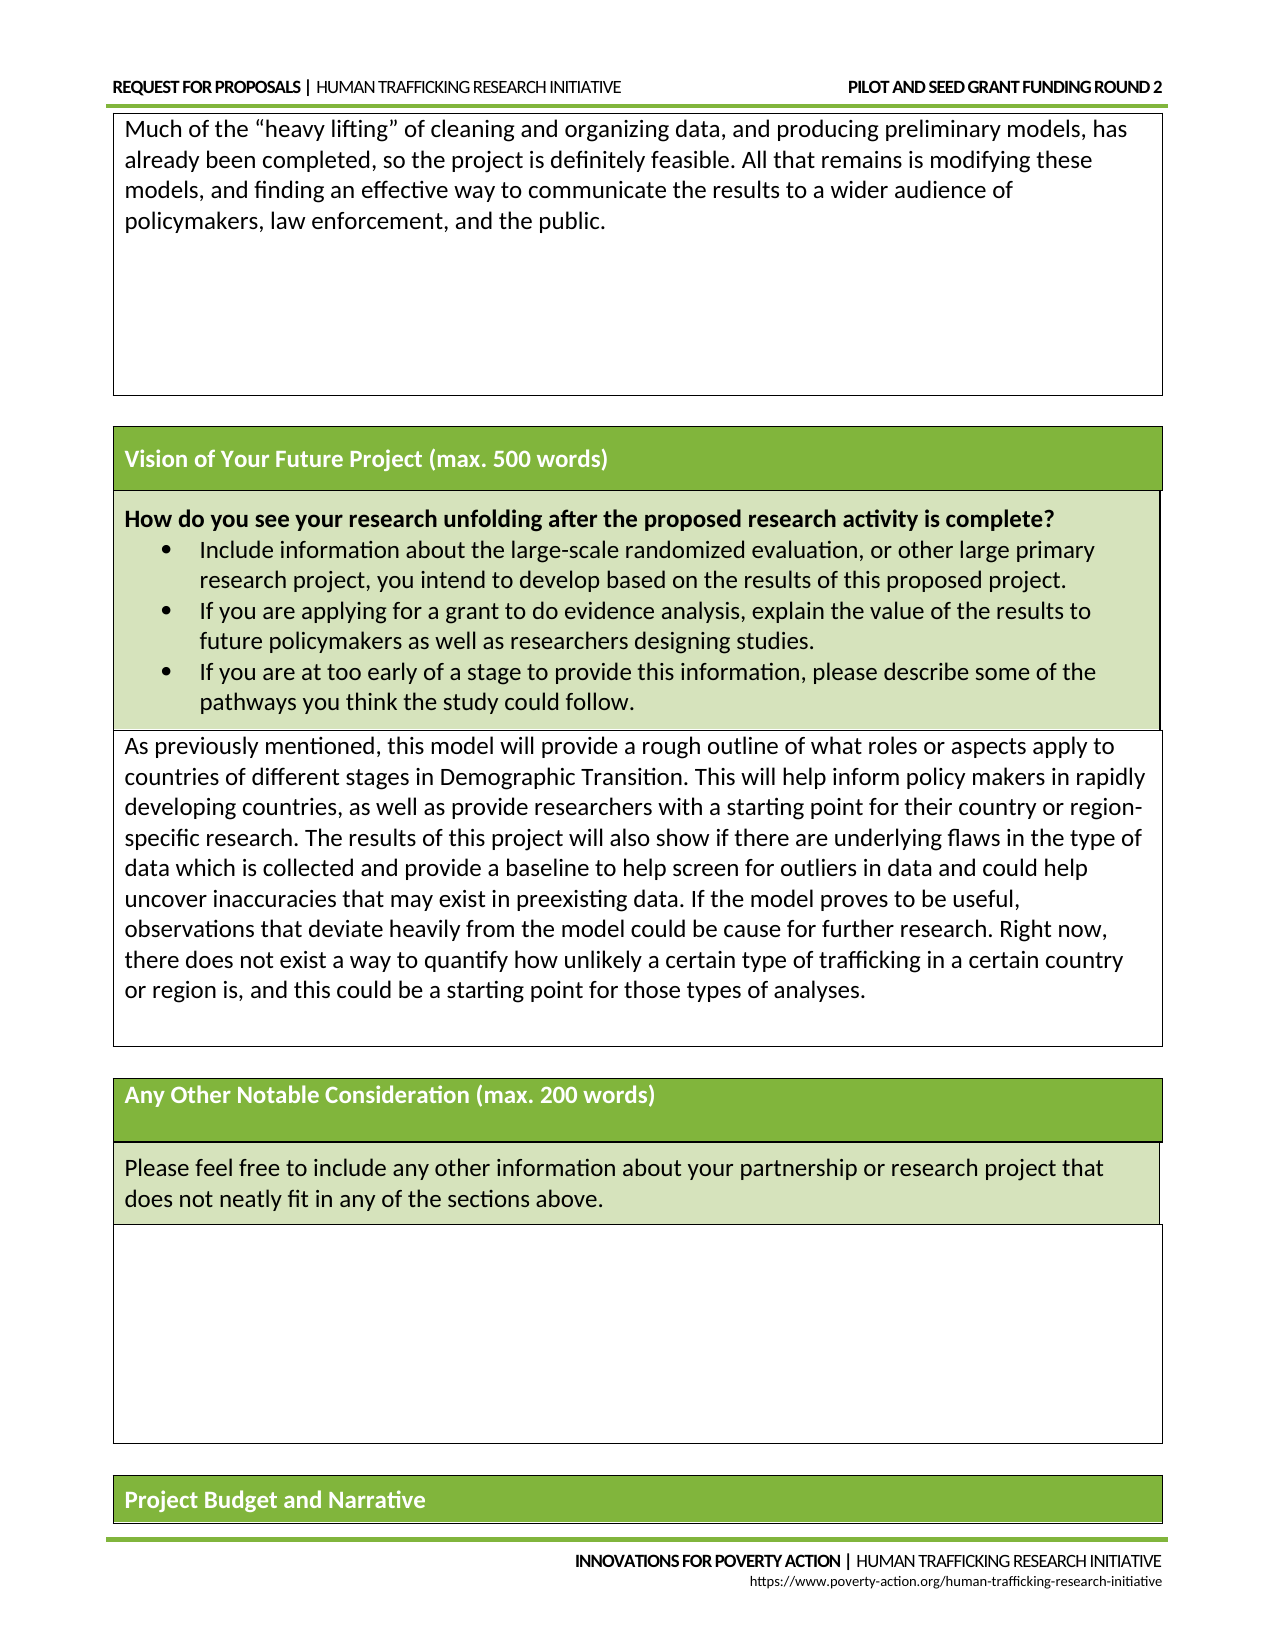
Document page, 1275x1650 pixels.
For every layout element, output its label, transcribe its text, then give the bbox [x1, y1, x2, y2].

table_header Any Other Notable Consideration (max. 200 words) [114, 1079, 1162, 1141]
table_header Vision of Your Future Project (max. 500 words) [114, 427, 1162, 490]
table_header Project Budget and Narrative [114, 1476, 1162, 1522]
table_cell [114, 1225, 1162, 1443]
table_cell Much of the “heavy lifting” of cleaning and organizing data, and producing preliminary models, has already been completed, so the project is definitely feasible. All that remains is modifying these models, and finding an effective way to communicate the results to a wider audience of policymakers, law enforcement, and the public. [114, 114, 1162, 394]
table_cell As previously mentioned, this model will provide a rough outline of what roles or aspects apply to countries of different stages in Demographic Transition. This will help inform policy makers in rapidly developing countries, as well as provide researchers with a starting point for their country or region-specific research. The results of this project will also show if there are underlying flaws in the type of data which is collected and provide a baseline to help screen for outliers in data and could help uncover inaccuracies that may exist in preexisting data. If the model proves to be useful, observations that deviate heavily from the model could be cause for further research. Right now, there does not exist a way to quantify how unlikely a certain type of trafficking in a certain country or region is, and this could be a starting point for those types of analyses. [114, 731, 1162, 1046]
table_cell Please feel free to include any other information about your partnership or research project that does not neatly fit in any of the sections above. [114, 1143, 1159, 1224]
table_cell How do you see your research unfolding after the proposed research activity is complete? Include information about the large-scale randomized evaluation, or other large primary research project, you intend to develop based on the results of this proposed project. If you are applying for a grant to do evidence analysis, explain the value of the results to future policymakers as well as researchers designing studies. If you are at too early of a stage to provide this information, please describe some of the pathways you think the study could follow. [114, 491, 1159, 729]
